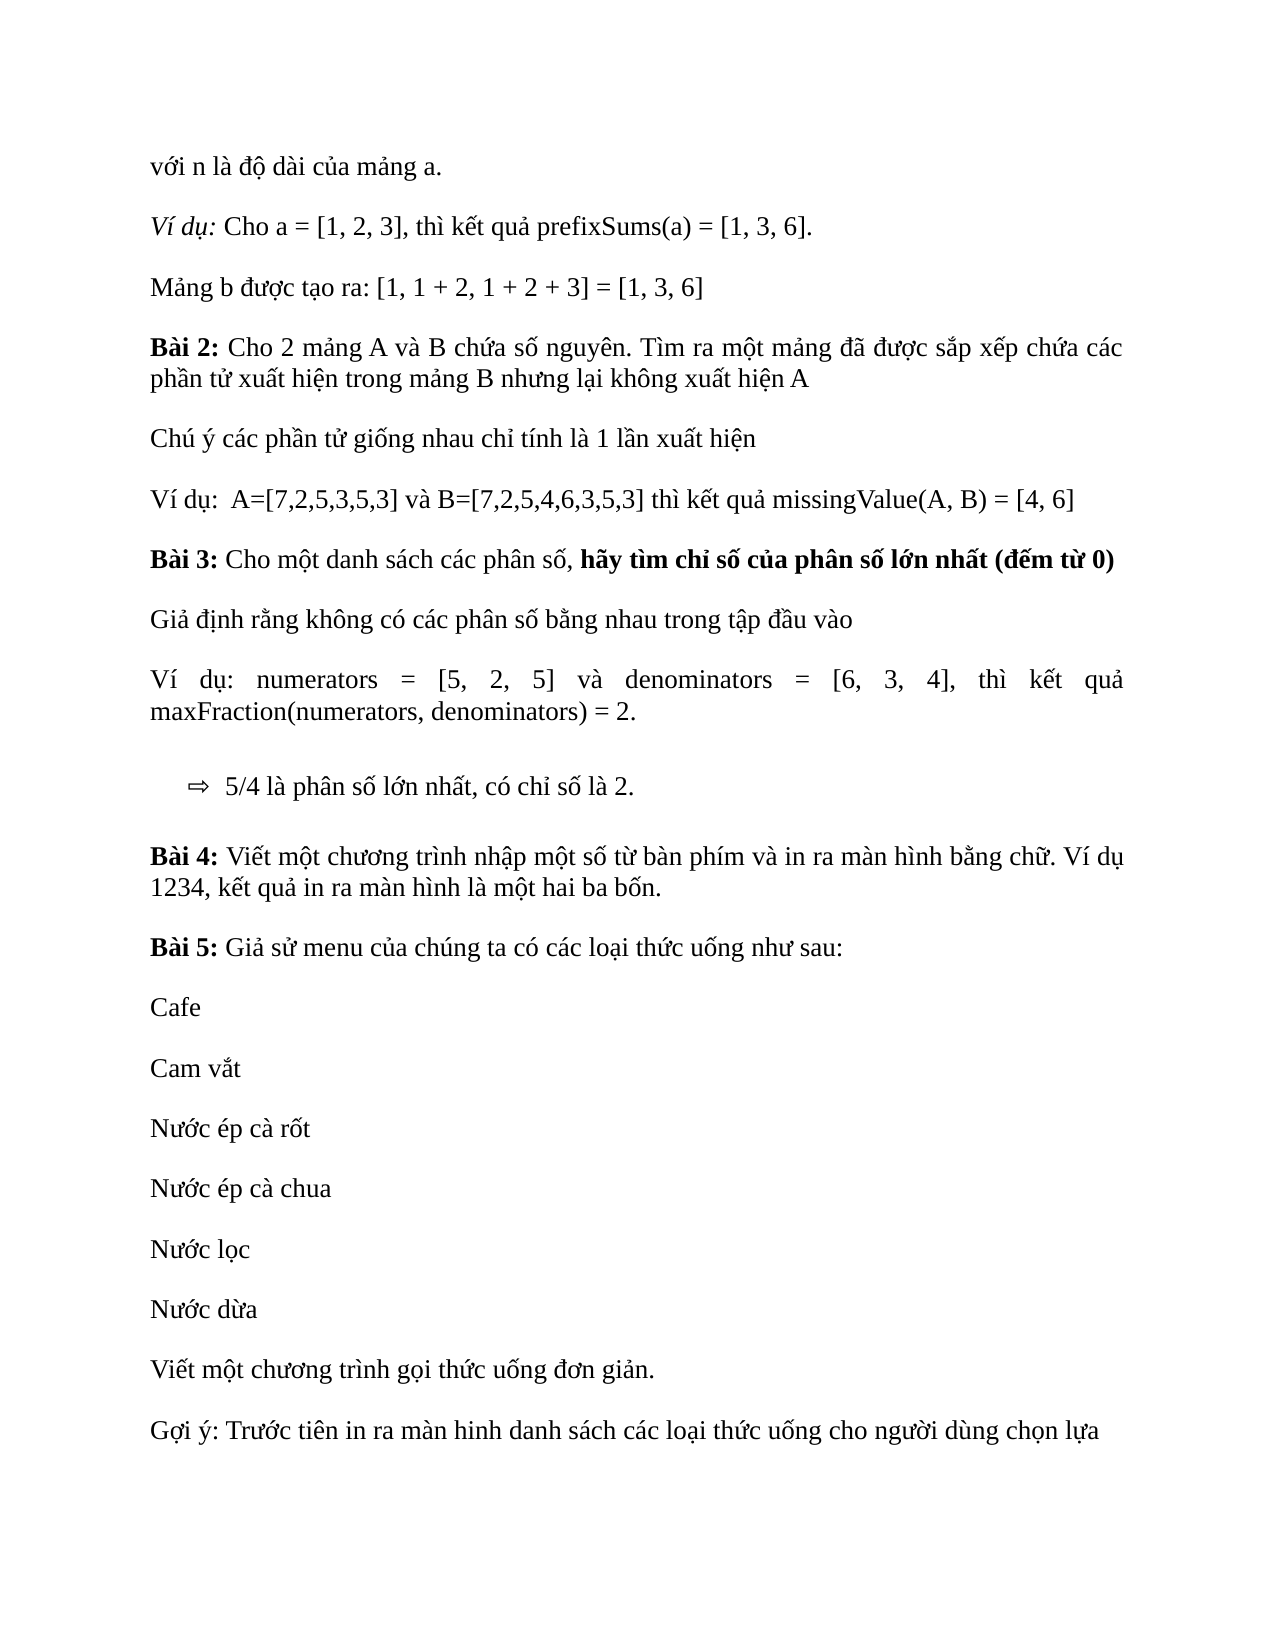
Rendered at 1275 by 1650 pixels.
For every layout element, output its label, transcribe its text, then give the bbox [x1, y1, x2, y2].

subtitle Bài 4: Viết một chương trình nhập một số từ bàn phím và in ra màn hình bằng chữ. Ví dụ 1234, kết quả in ra màn hình là một hai ba bốn. [150, 840, 1125, 902]
subtitle 5/4 là phân số lớn nhất, có chỉ số là 2. [187, 755, 1125, 811]
subtitle Bài 5: Giả sử menu của chúng ta có các loại thức uống như sau: [150, 931, 1125, 962]
subtitle Cam vắt [150, 1052, 1125, 1083]
subtitle Ví dụ: A=[7,2,5,3,5,3] và B=[7,2,5,4,6,3,5,3] thì kết quả missingValue(A, B) = [4, 6] [150, 483, 1125, 514]
subtitle Nước lọc [150, 1233, 1125, 1264]
subtitle Ví dụ: Cho a = [1, 2, 3], thì kết quả prefixSums(a) = [1, 3, 6]. [150, 210, 1125, 241]
subtitle Cafe [150, 992, 1125, 1023]
subtitle Nước ép cà chua [150, 1172, 1125, 1204]
subtitle Mảng b được tạo ra: [1, 1 + 2, 1 + 2 + 3] = [1, 3, 6] [150, 271, 1125, 302]
subtitle Bài 3: Cho một danh sách các phân số, hãy tìm chỉ số của phân số lớn nhất (đếm từ 0) [150, 543, 1125, 574]
subtitle Gợi ý: Trước tiên in ra màn hinh danh sách các loại thức uống cho người dùng chọn lựa [150, 1414, 1125, 1445]
subtitle Bài 2: Cho 2 mảng A và B chứa số nguyên. Tìm ra một mảng đã được sắp xếp chứa các phần tử xuất hiện trong mảng B nhưng lại không xuất hiện A [150, 331, 1125, 393]
subtitle Chú ý các phần tử giống nhau chỉ tính là 1 lần xuất hiện [150, 422, 1125, 453]
subtitle với n là độ dài của mảng a. [150, 150, 1125, 181]
subtitle Nước ép cà rốt [150, 1112, 1125, 1143]
subtitle Ví dụ: numerators = [5, 2, 5] và denominators = [6, 3, 4], thì kết quả maxFraction(numerators, denominators) = 2. [150, 664, 1125, 726]
subtitle Viết một chương trình gọi thức uống đơn giản. [150, 1353, 1125, 1384]
subtitle Nước dừa [150, 1293, 1125, 1324]
subtitle Giả định rằng không có các phân số bằng nhau trong tập đầu vào [150, 603, 1125, 634]
